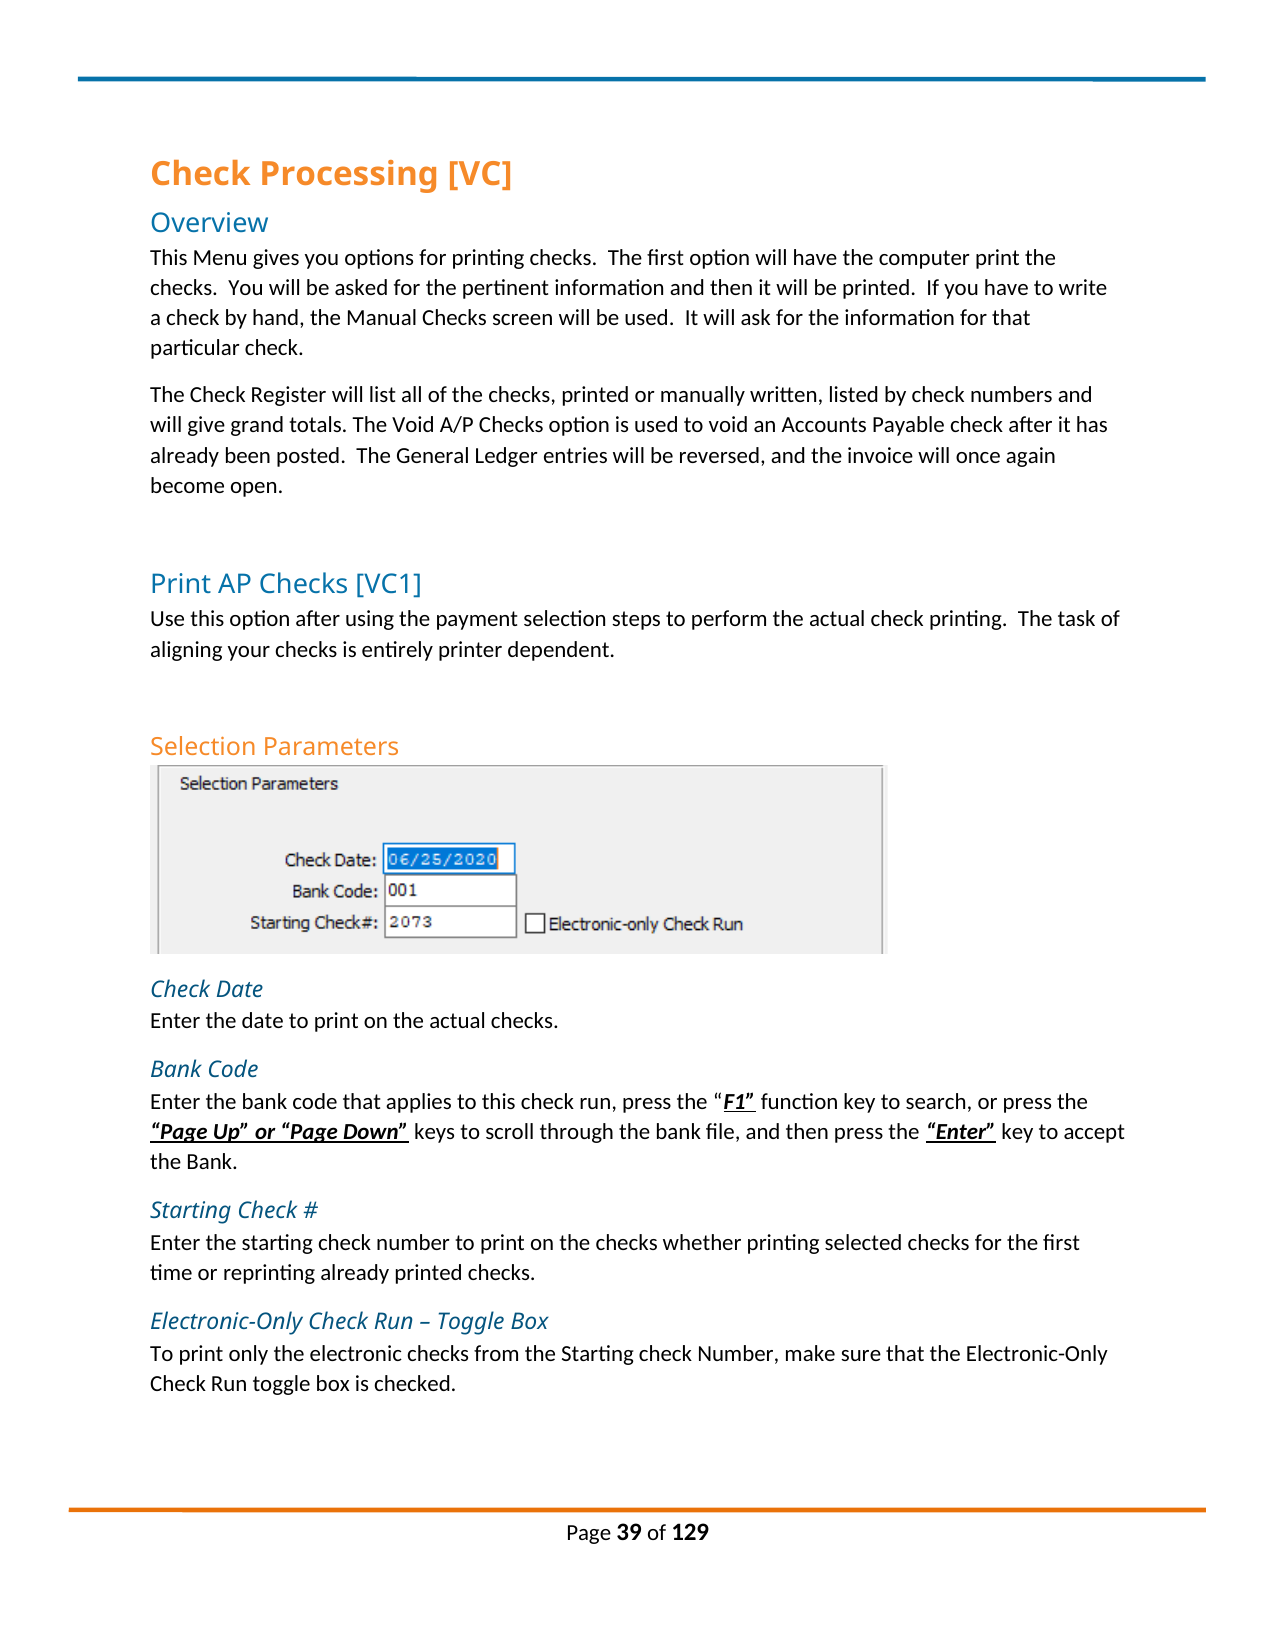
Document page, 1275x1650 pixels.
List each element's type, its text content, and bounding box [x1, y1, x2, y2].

subtitle Starting Check # [150, 1194, 1125, 1225]
text Use this option after using the payment selection steps to perform the actual check printing. The task of aligning your checks is entirely printer dependent. [150, 604, 1125, 663]
text The Check Register will list all of the checks, printed or manually written, listed by check numbers and will give grand totals. The Void A/P Checks option is used to void an Accounts Payable check after it has already been posted. The General Ledger entries will be reversed, and the invoice will once again become open. [150, 380, 1125, 499]
subtitle Overview [150, 203, 1125, 240]
subtitle Selection Parameters [150, 728, 1125, 763]
text Enter the date to print on the actual checks. [150, 1006, 1125, 1034]
text This Menu gives you options for printing checks. The first option will have the computer print the checks. You will be asked for the pertinent information and then it will be printed. If you have to write a check by hand, the Manual Checks screen will be used. It will ask for the information for that particular check. [150, 243, 1125, 362]
subtitle Bank Code [150, 1053, 1125, 1084]
subtitle Electronic-Only Check Run – Toggle Box [150, 1305, 1125, 1336]
picture [150, 765, 888, 954]
subtitle Print AP Checks [VC1] [150, 565, 1125, 602]
text To print only the electronic checks from the Starting check Number, make sure that the Electronic-Only Check Run toggle box is checked. [150, 1339, 1125, 1397]
text Enter the bank code that applies to this check run, press the “F1” function key to search, or press the “Page Up” or “Page Down” keys to scroll through the bank file, and then press the “Enter” key to accept the Bank. [150, 1087, 1125, 1175]
subtitle Check Date [150, 972, 1125, 1004]
text Enter the starting check number to print on the checks whether printing selected checks for the first time or reprinting already printed checks. [150, 1228, 1125, 1286]
subtitle Check Processing [VC] [150, 150, 1125, 195]
